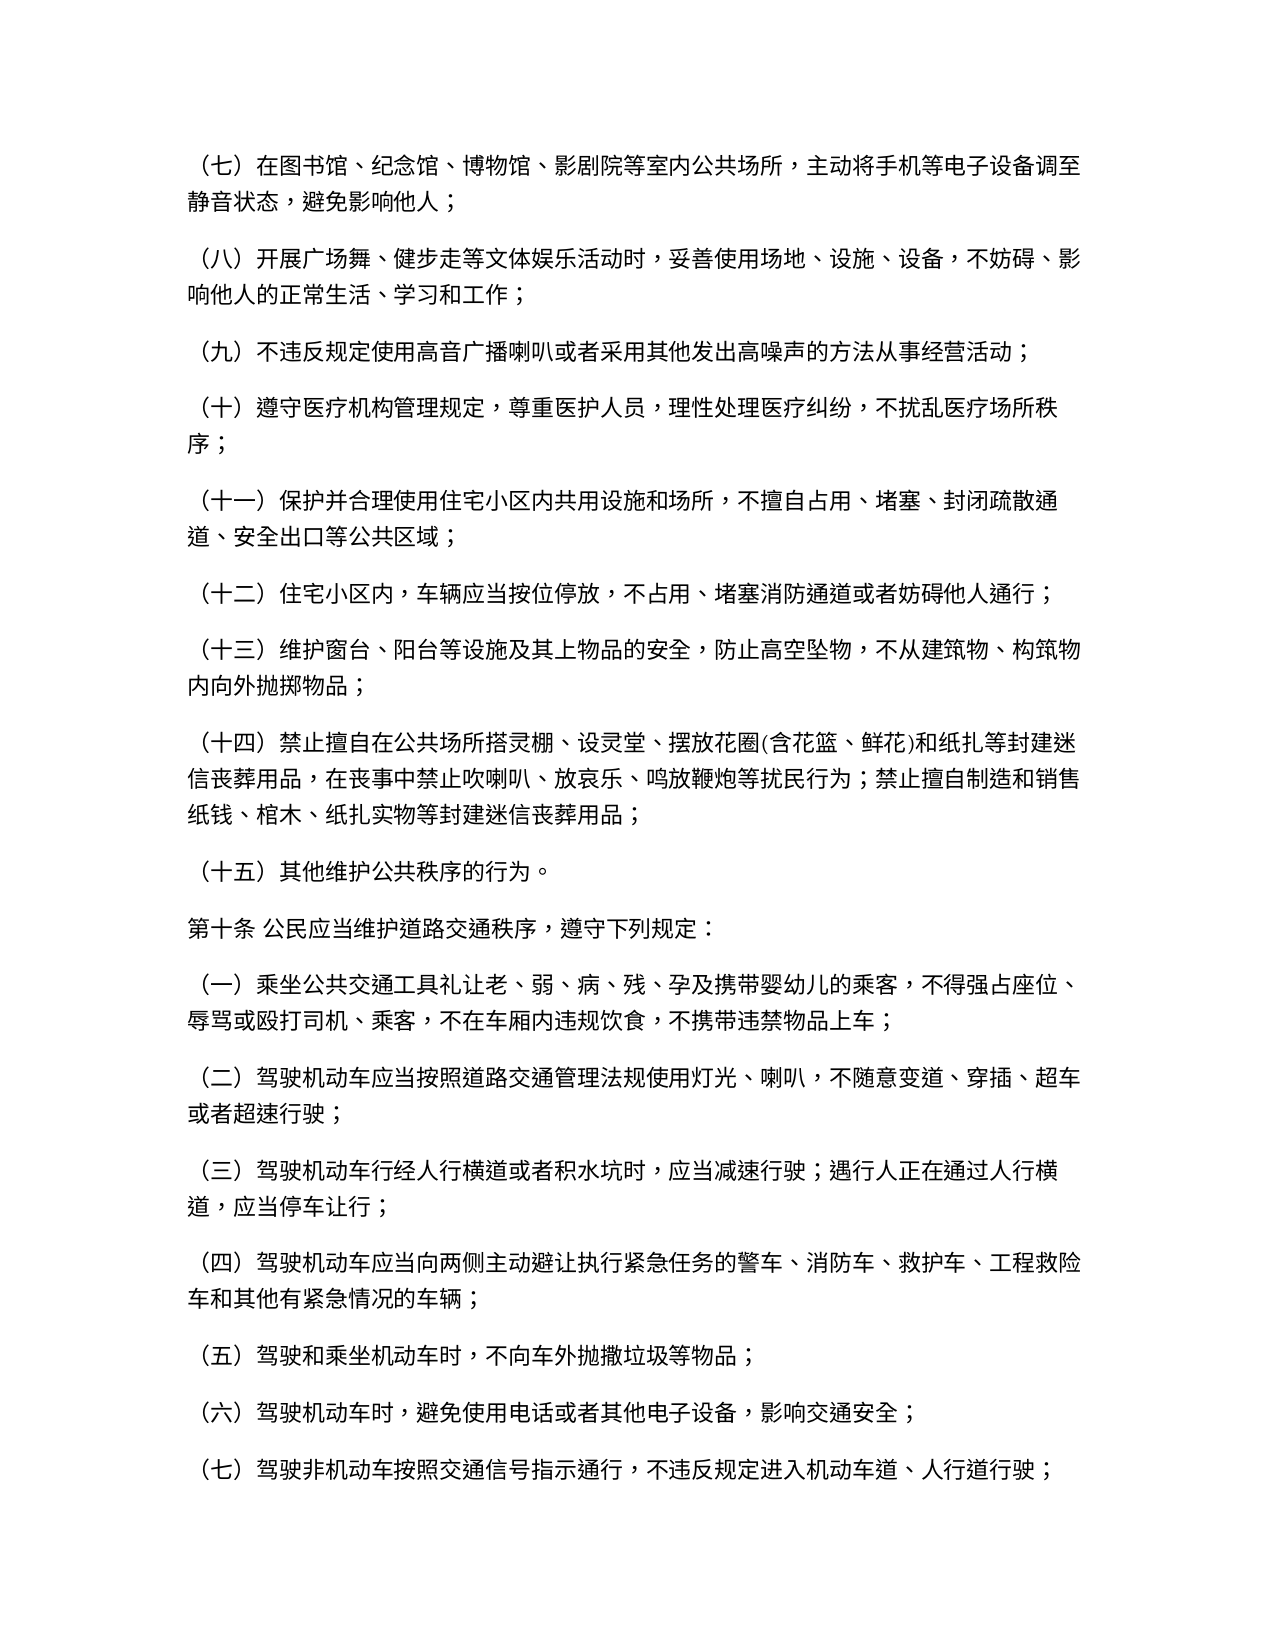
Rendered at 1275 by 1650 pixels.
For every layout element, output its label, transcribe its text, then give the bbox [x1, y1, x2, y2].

text （十三）维护窗台、阳台等设施及其上物品的安全，防止高空坠物，不从建筑物、构筑物内向外抛掷物品； [187, 634, 1087, 702]
text （十二）住宅小区内，车辆应当按位停放，不占用、堵塞消防通道或者妨碍他人通行； [187, 578, 1087, 609]
text （十四）禁止擅自在公共场所搭灵棚、设灵堂、摆放花圈(含花篮、鲜花)和纸扎等封建迷信丧葬用品，在丧事中禁止吹喇叭、放哀乐、鸣放鞭炮等扰民行为；禁止擅自制造和销售纸钱、棺木、纸扎实物等封建迷信丧葬用品； [187, 727, 1087, 830]
text （五）驾驶和乘坐机动车时，不向车外抛撒垃圾等物品； [187, 1340, 1087, 1371]
text （十）遵守医疗机构管理规定，尊重医护人员，理性处理医疗纠纷，不扰乱医疗场所秩序； [187, 392, 1087, 459]
text （六）驾驶机动车时，避免使用电话或者其他电子设备，影响交通安全； [187, 1397, 1087, 1428]
text （三）驾驶机动车行经人行横道或者积水坑时，应当减速行驶；遇行人正在通过人行横道，应当停车让行； [187, 1155, 1087, 1222]
text （四）驾驶机动车应当向两侧主动避让执行紧急任务的警车、消防车、救护车、工程救险车和其他有紧急情况的车辆； [187, 1247, 1087, 1314]
text （九）不违反规定使用高音广播喇叭或者采用其他发出高噪声的方法从事经营活动； [187, 335, 1087, 367]
text （十五）其他维护公共秩序的行为。 [187, 856, 1087, 887]
text （十一）保护并合理使用住宅小区内共用设施和场所，不擅自占用、堵塞、封闭疏散通道、安全出口等公共区域； [187, 485, 1087, 552]
text （八）开展广场舞、健步走等文体娱乐活动时，妥善使用场地、设施、设备，不妨碍、影响他人的正常生活、学习和工作； [187, 243, 1087, 310]
text （一）乘坐公共交通工具礼让老、弱、病、残、孕及携带婴幼儿的乘客，不得强占座位、辱骂或殴打司机、乘客，不在车厢内违规饮食，不携带违禁物品上车； [187, 969, 1087, 1036]
text 第十条 公民应当维护道路交通秩序，遵守下列规定： [187, 912, 1087, 944]
text （七）驾驶非机动车按照交通信号指示通行，不违反规定进入机动车道、人行道行驶； [187, 1454, 1087, 1485]
text （二）驾驶机动车应当按照道路交通管理法规使用灯光、喇叭，不随意变道、穿插、超车或者超速行驶； [187, 1062, 1087, 1129]
text （七）在图书馆、纪念馆、博物馆、影剧院等室内公共场所，主动将手机等电子设备调至静音状态，避免影响他人； [187, 150, 1087, 217]
